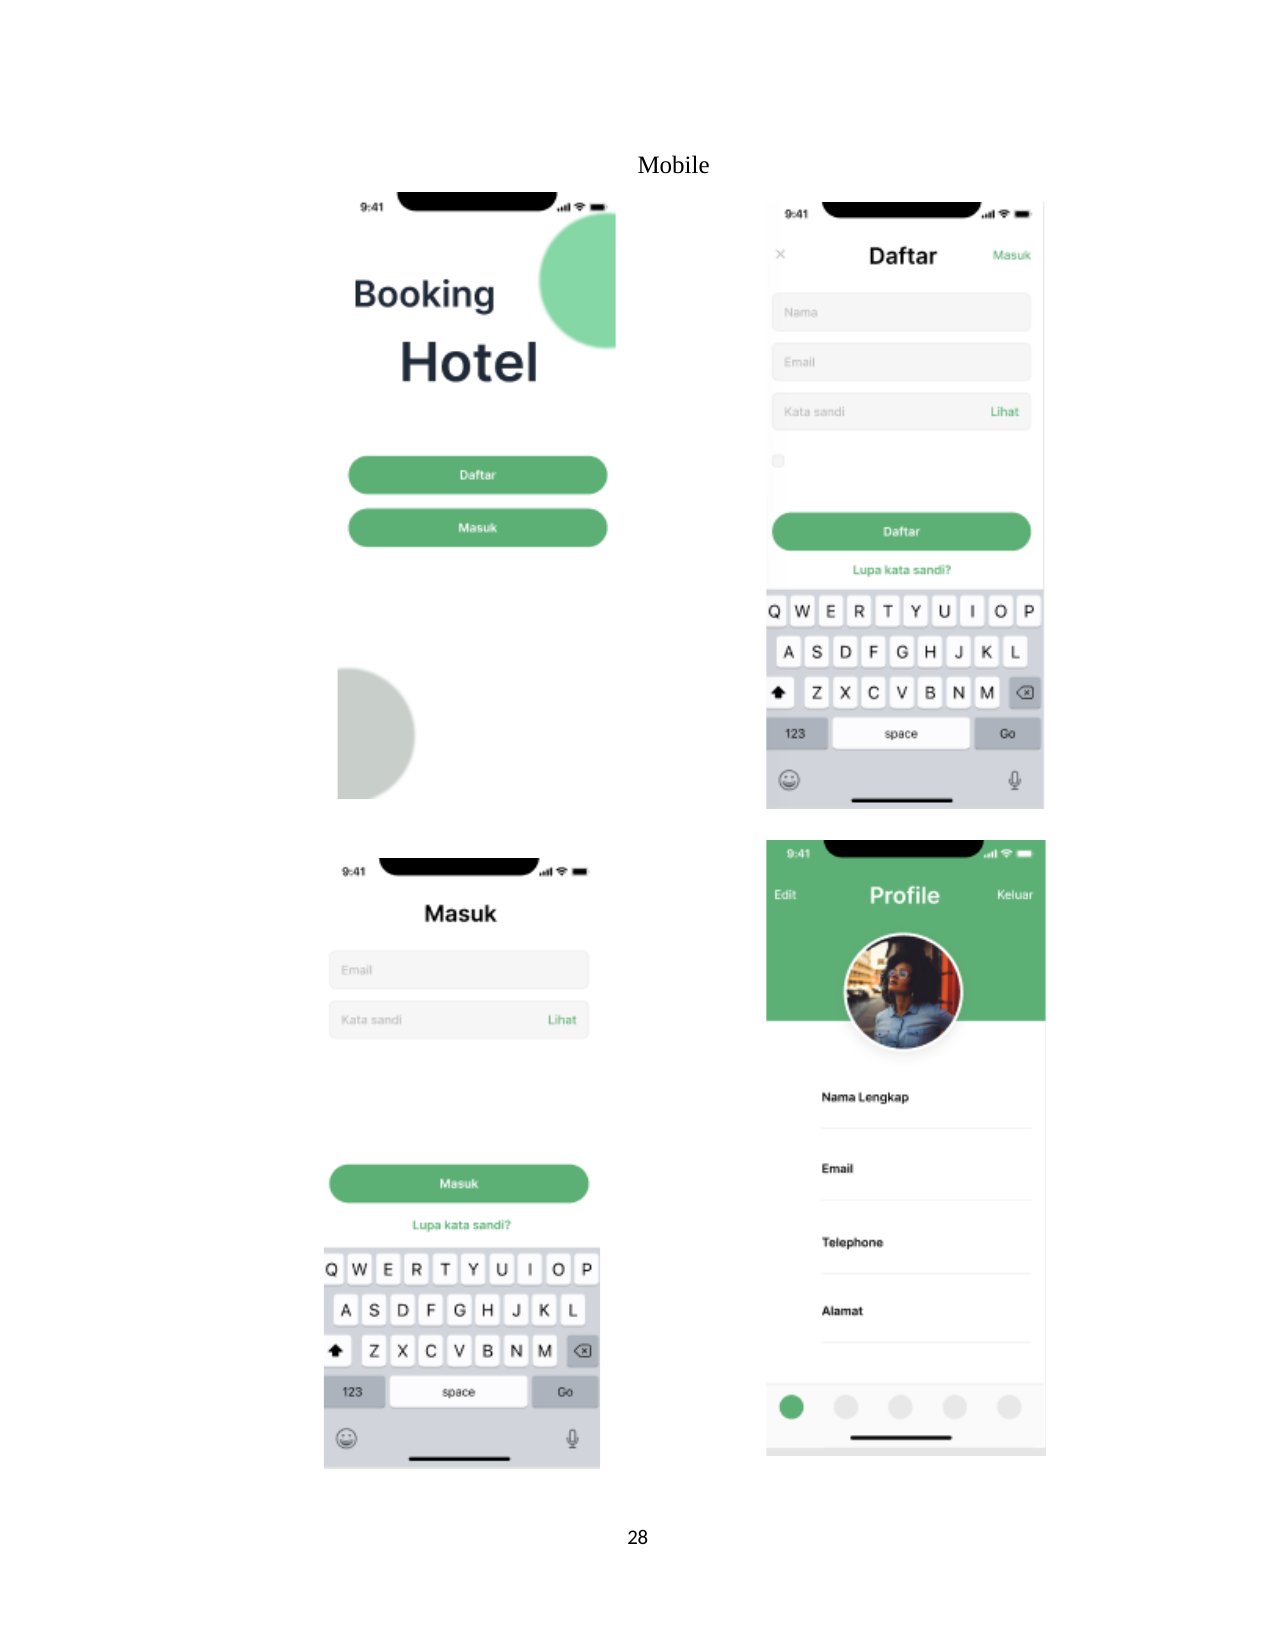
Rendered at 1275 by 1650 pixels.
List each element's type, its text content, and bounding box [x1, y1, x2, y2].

list Mobile [637, 150, 1086, 179]
picture [337, 192, 616, 799]
picture [766, 202, 1045, 809]
picture [323, 858, 601, 1469]
picture [766, 840, 1047, 1456]
